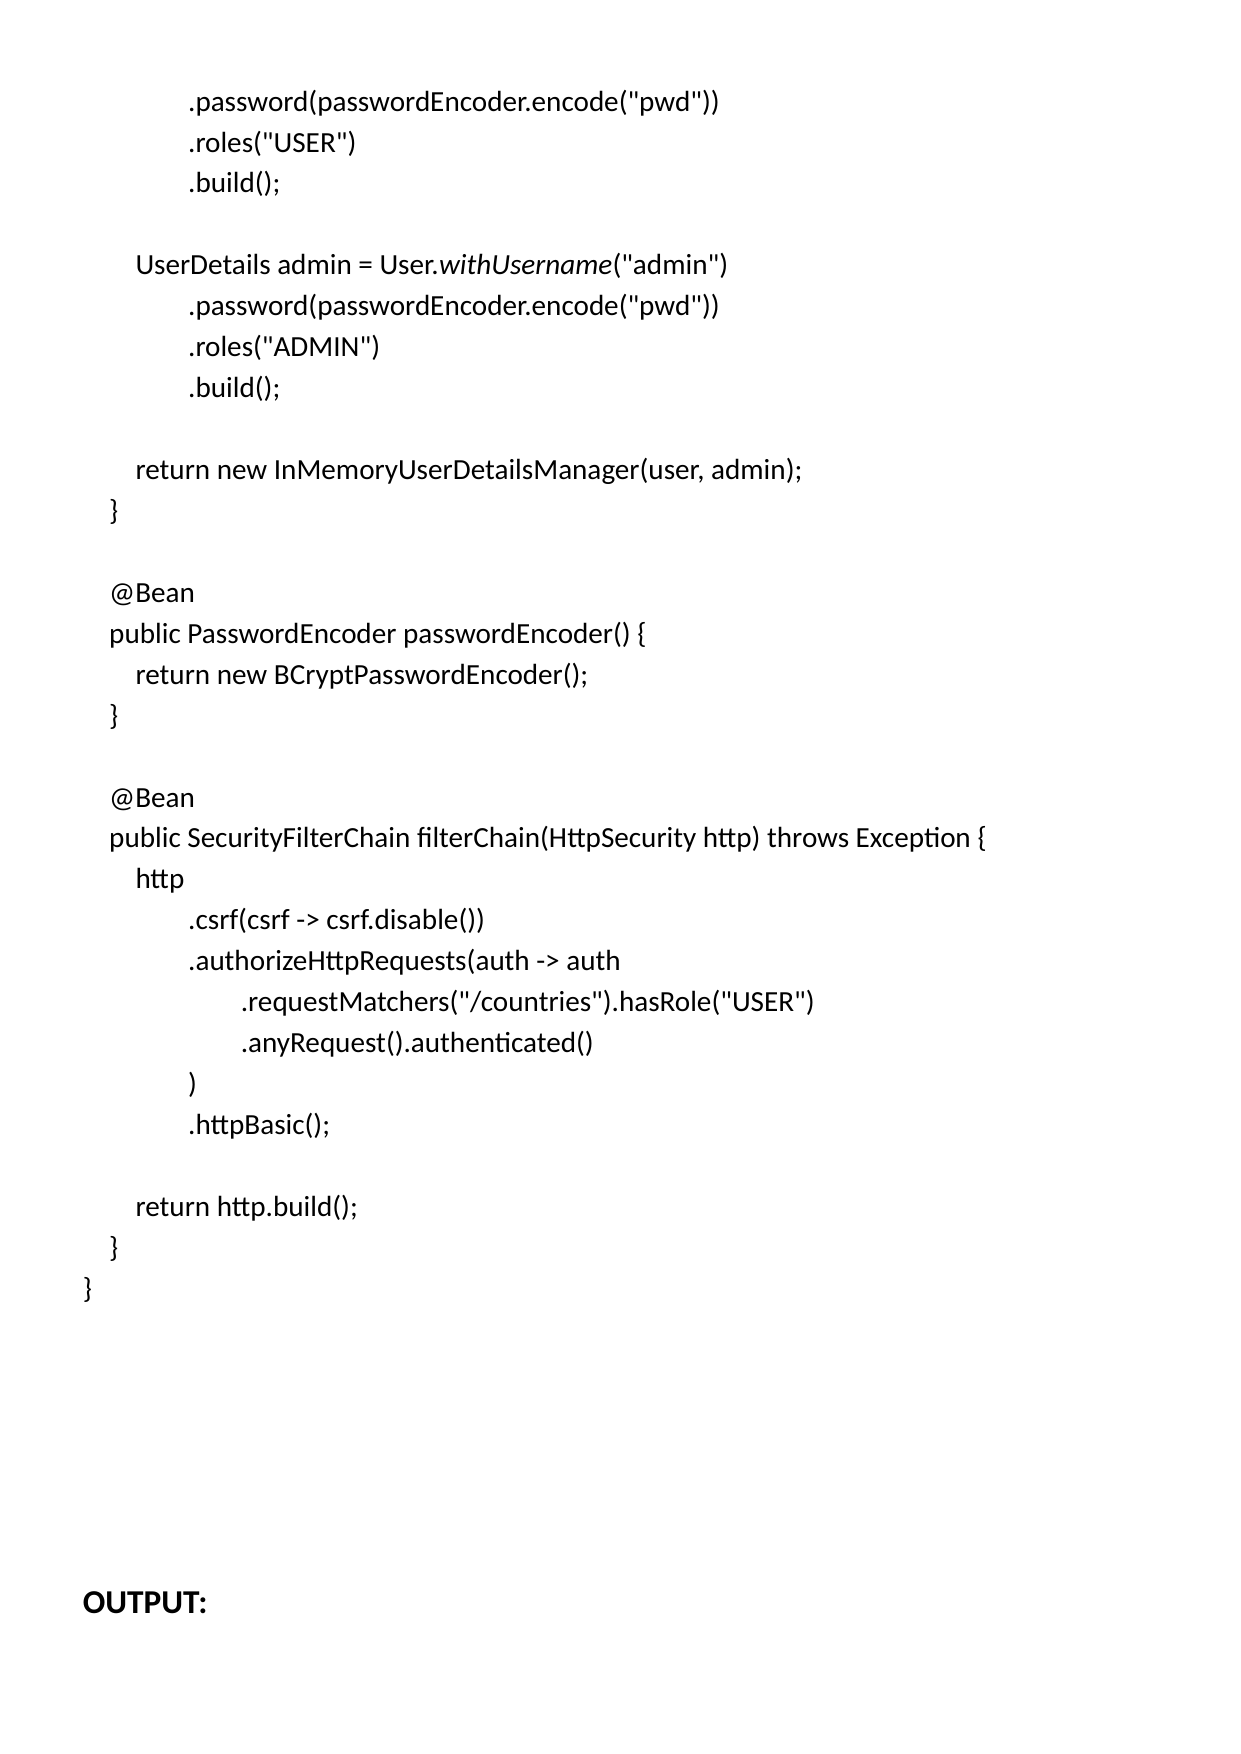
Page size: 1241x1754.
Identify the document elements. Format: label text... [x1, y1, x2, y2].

text OUTPUT: [83, 1581, 1157, 1622]
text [83, 83, 1157, 1306]
